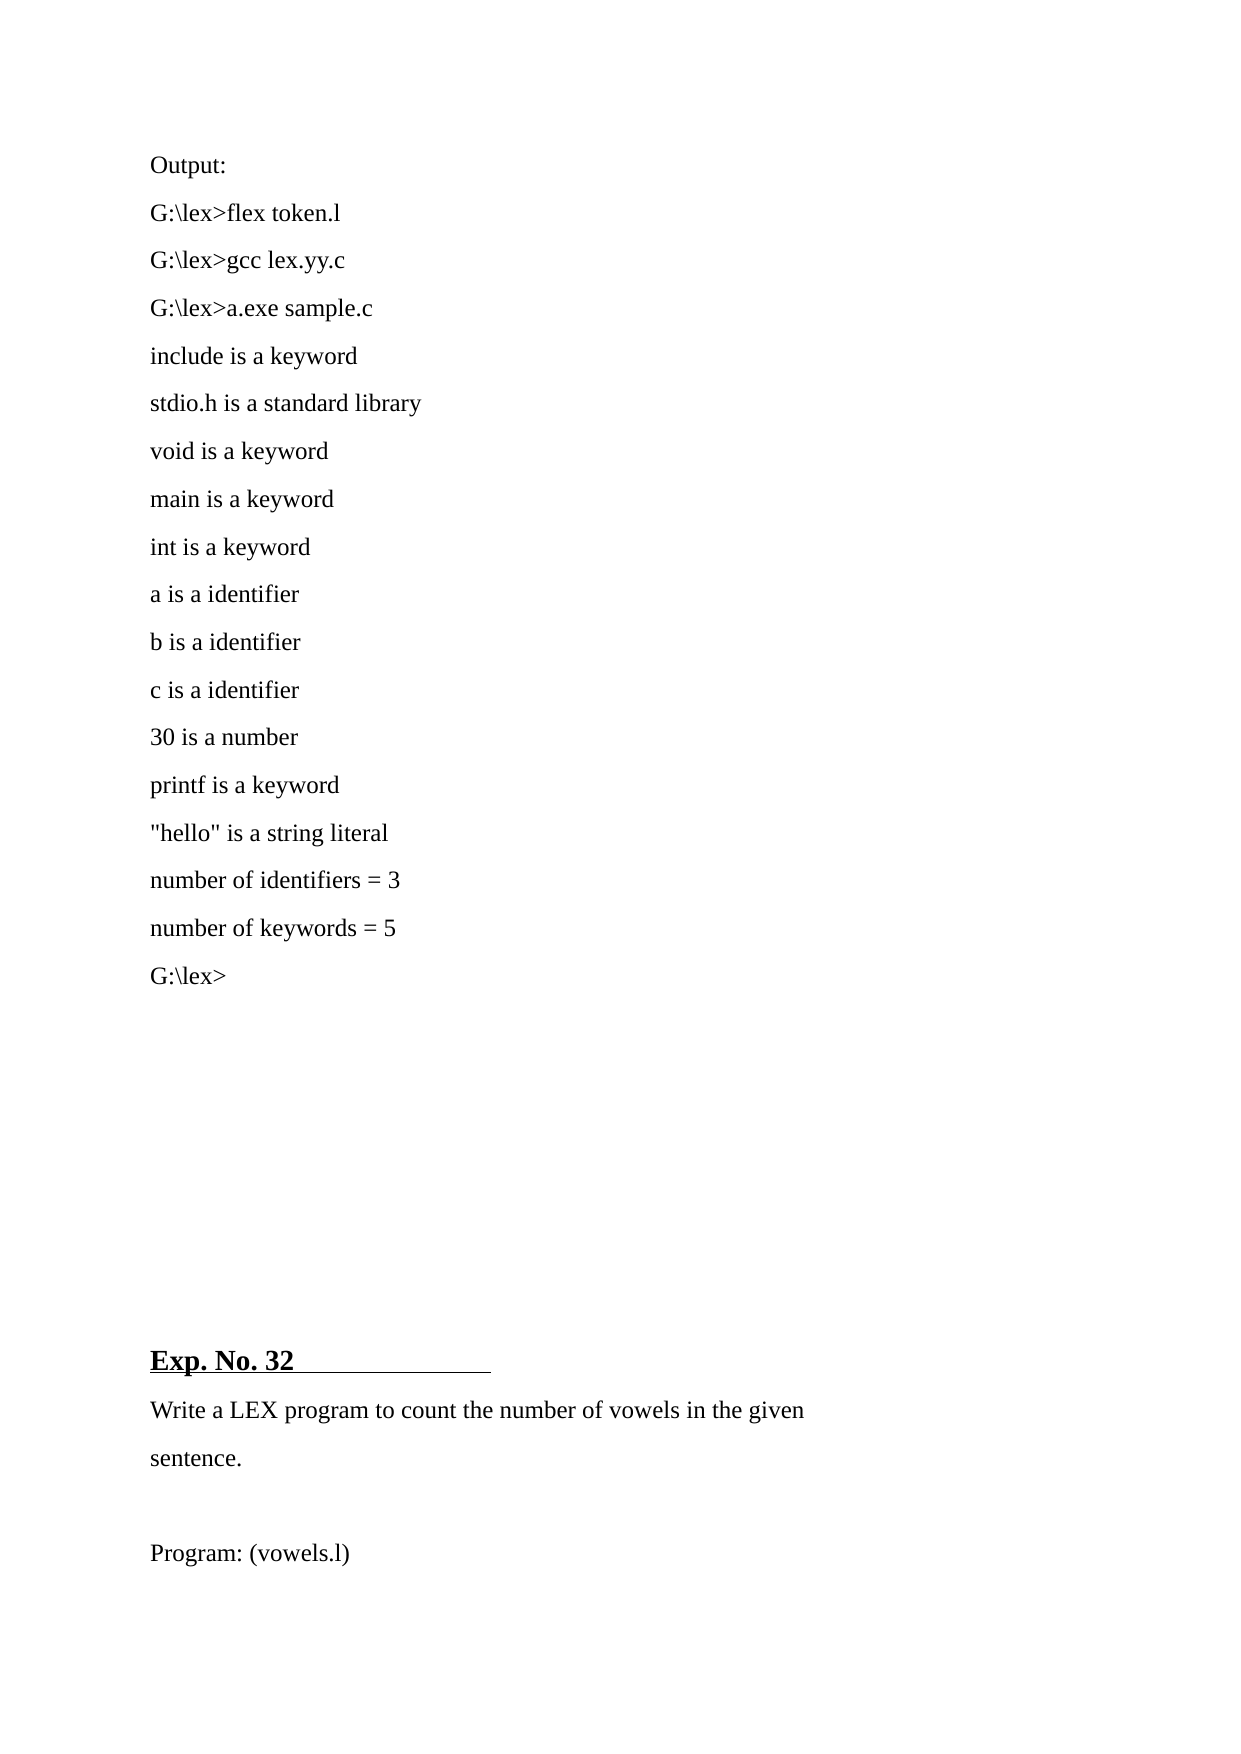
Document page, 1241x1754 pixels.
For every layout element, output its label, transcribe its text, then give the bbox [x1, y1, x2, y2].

text b is a identifier [150, 627, 1090, 656]
text "hello" is a string literal [150, 818, 1090, 847]
text 30 is a number [150, 722, 1090, 751]
text sentence. [150, 1443, 1090, 1472]
text G:\lex> [150, 961, 1090, 990]
text G:\lex>gcc lex.yy.c [150, 245, 1090, 274]
text int is a keyword [150, 532, 1090, 560]
text Write a LEX program to count the number of vowels in the given [150, 1396, 1090, 1424]
text c is a identifier [150, 675, 1090, 703]
text Output: [150, 150, 1090, 179]
text number of keywords = 5 [150, 913, 1090, 942]
text void is a keyword [150, 436, 1090, 465]
text G:\lex>flex token.l [150, 198, 1090, 226]
text printf is a keyword [150, 770, 1090, 799]
text number of identifiers = 3 [150, 866, 1090, 894]
text G:\lex>a.exe sample.c [150, 293, 1090, 322]
text Program: (vowels.l) [150, 1538, 1090, 1567]
text a is a identifier [150, 579, 1090, 608]
text main is a keyword [150, 484, 1090, 513]
text Exp. No. 32 [150, 1343, 1090, 1376]
text include is a keyword [150, 341, 1090, 369]
text stdio.h is a standard library [150, 388, 1090, 417]
